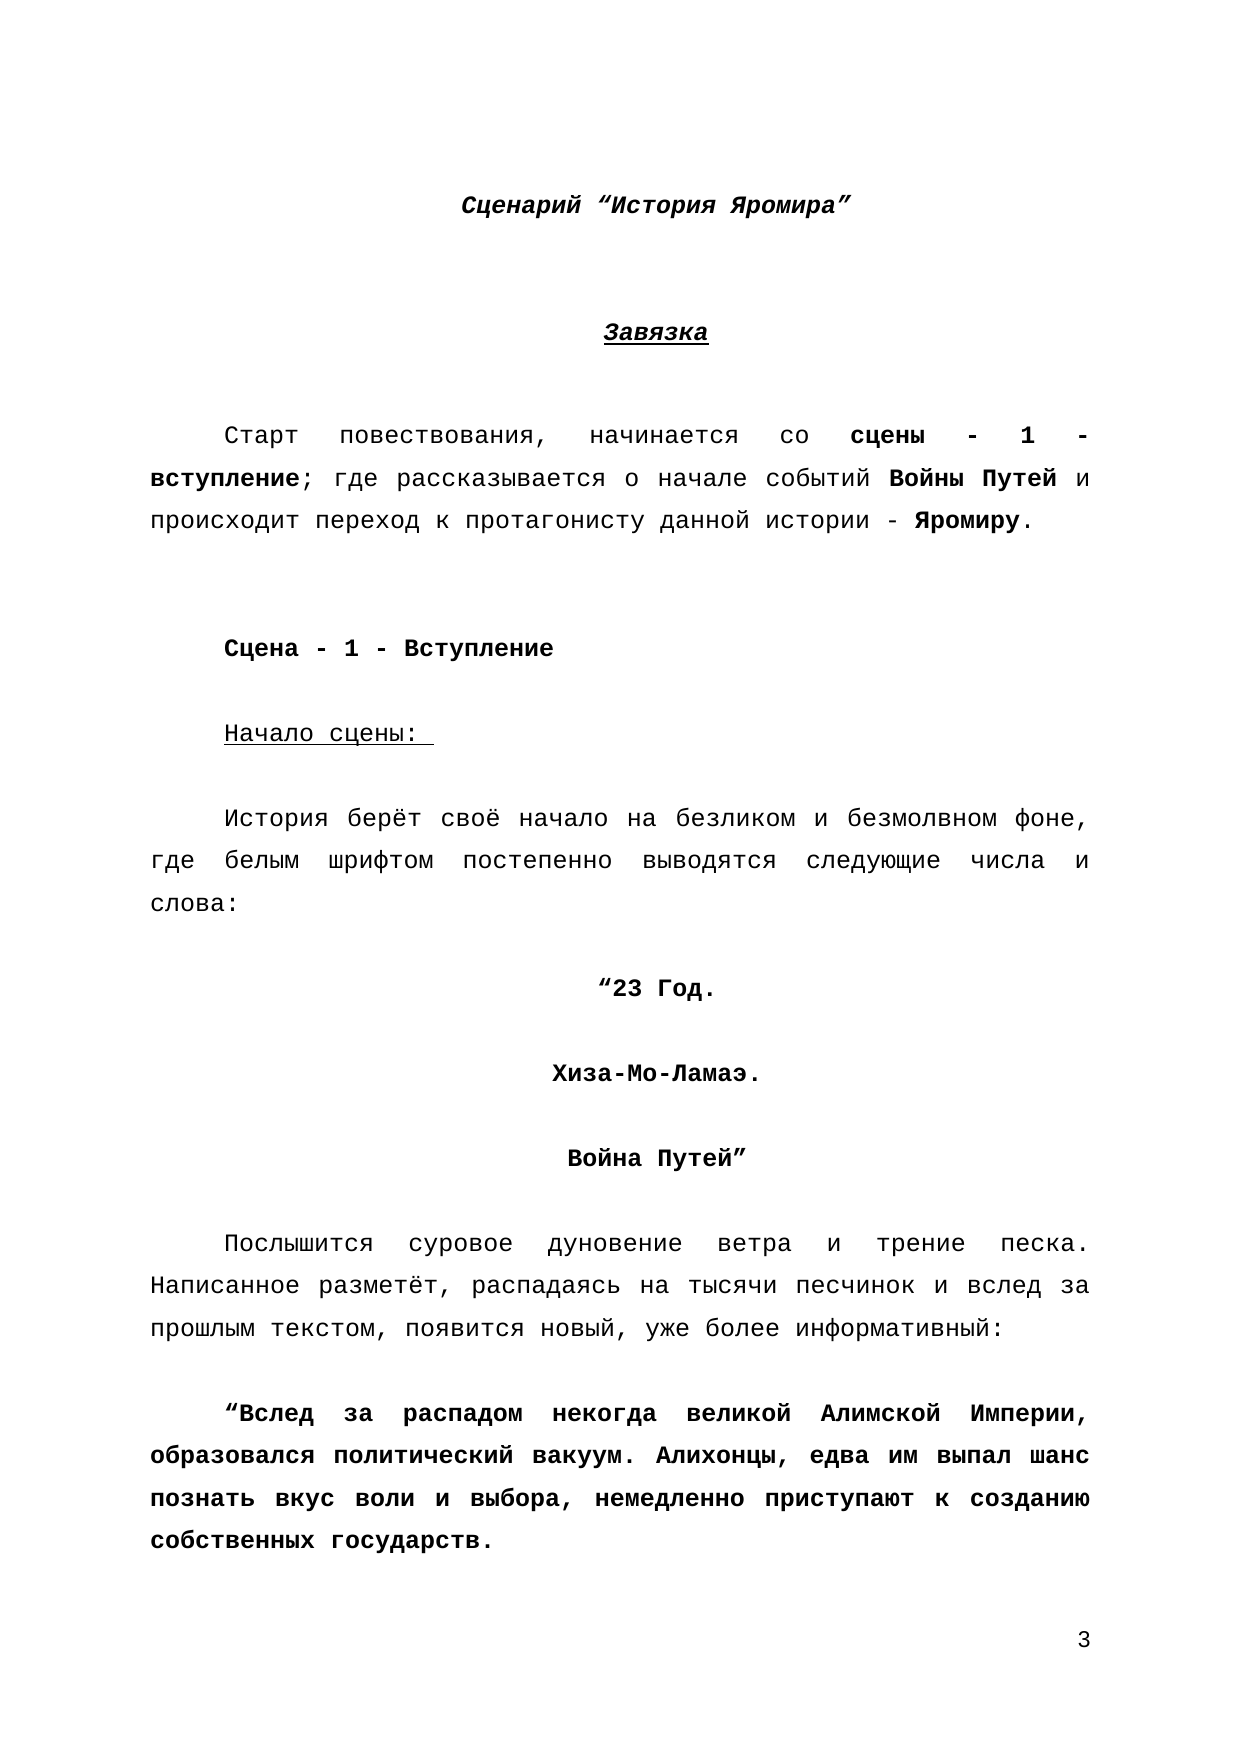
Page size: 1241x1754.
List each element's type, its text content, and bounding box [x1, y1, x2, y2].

text Хиза-Мо-Ламаэ. [150, 1060, 1090, 1089]
text Сценарий “История Яромира” [150, 192, 1090, 221]
text История берёт своё начало на безликом и безмолвном фоне, где белым шрифтом постепенно выводятся следующие числа и слова: [150, 805, 1090, 919]
subtitle Завязка [150, 320, 1090, 348]
text “Вслед за распадом некогда великой Алимской Империи, образовался политический вакуум. Алихонцы, едва им выпал шанс познать вкус воли и выбора, немедленно приступают к созданию собственных государств. [150, 1400, 1090, 1556]
text Послышится суровое дуновение ветра и трение песка. Написанное разметёт, распадаясь на тысячи песчинок и вслед за прошлым текстом, появится новый, уже более информативный: [150, 1230, 1090, 1344]
text Начало сцены: [150, 720, 1090, 749]
subtitle “23 Год. [150, 975, 1090, 1004]
text Война Путей” [150, 1145, 1090, 1174]
text Сцена - 1 - Вступление [150, 635, 1090, 664]
subtitle Старт повествования, начинается со сцены - 1 - вступление; где рассказывается о начале событий Войны Путей и происходит переход к протагонисту данной истории - Яромиру. [150, 423, 1090, 536]
